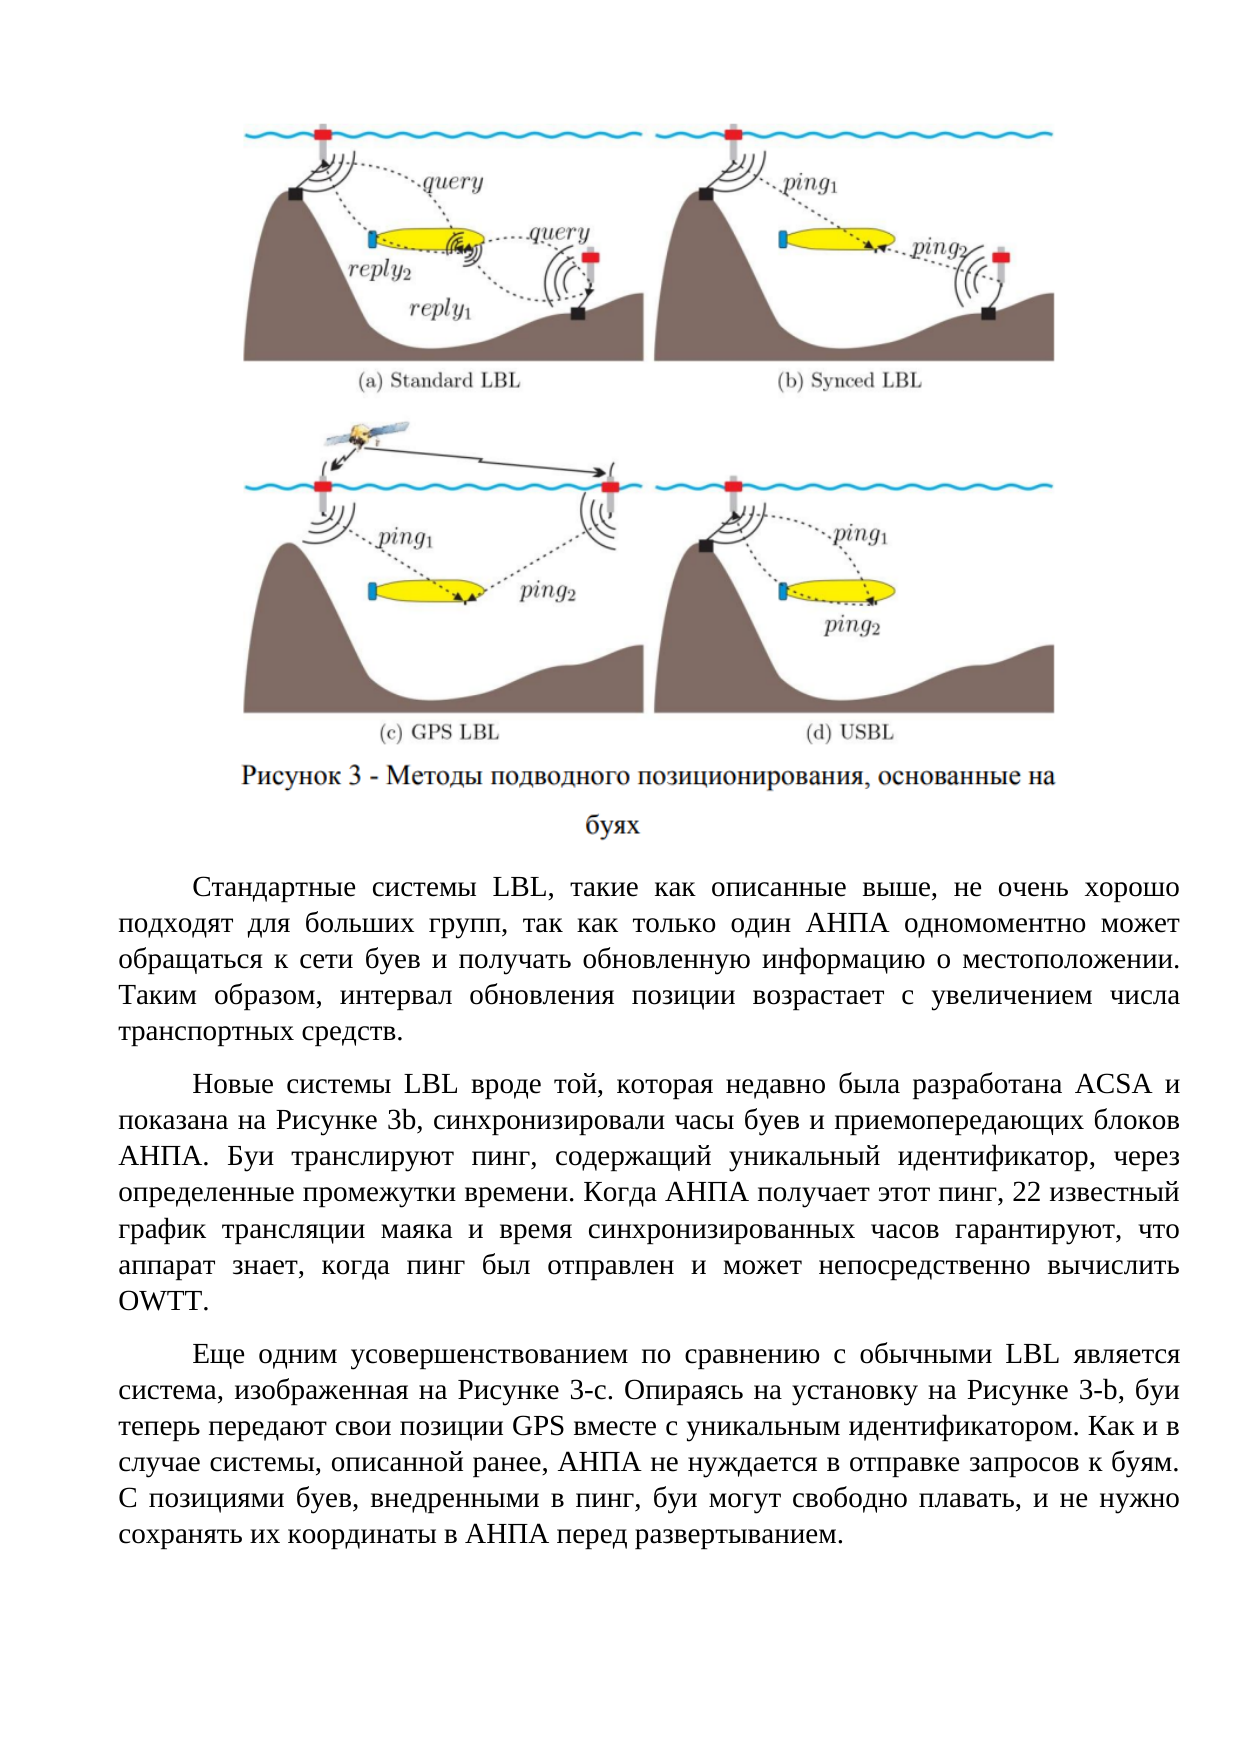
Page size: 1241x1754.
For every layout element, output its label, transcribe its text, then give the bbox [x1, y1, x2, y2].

text Еще одним усовершенствованием по сравнению с обычными LBL является система, изображенная на Рисунке 3-c. Опираясь на установку на Рисунке 3-b, буи теперь передают свои позиции GPS вместе с уникальным идентификатором. Как и в случае системы, описанной ранее, АНПА не нуждается в отправке запросов к буям. С позициями буев, внедренными в пинг, буи могут свободно плавать, и не нужно сохранять их координаты в АНПА перед развертыванием. [118, 1336, 1181, 1550]
text Новые системы LBL вроде той, которая недавно была разработана ACSA и показана на Рисунке 3b, синхронизировали часы буев и приемопередающих блоков АНПА. Буи транслируют пинг, содержащий уникальный идентификатор, через определенные промежутки времени. Когда АНПА получает этот пинг, 22 известный график трансляции маяка и время синхронизированных часов гарантируют, что аппарат знает, когда пинг был отправлен и может непосредственно вычислить OWTT. [118, 1066, 1181, 1317]
picture [213, 118, 1086, 850]
text Стандартные системы LBL, такие как описанные выше, не очень хорошо подходят для больших групп, так как только один АНПА одномоментно может обращаться к сети буев и получать обновленную информацию о местоположении. Таким образом, интервал обновления позиции возрастает с увеличением числа транспортных средств. [118, 869, 1181, 1047]
